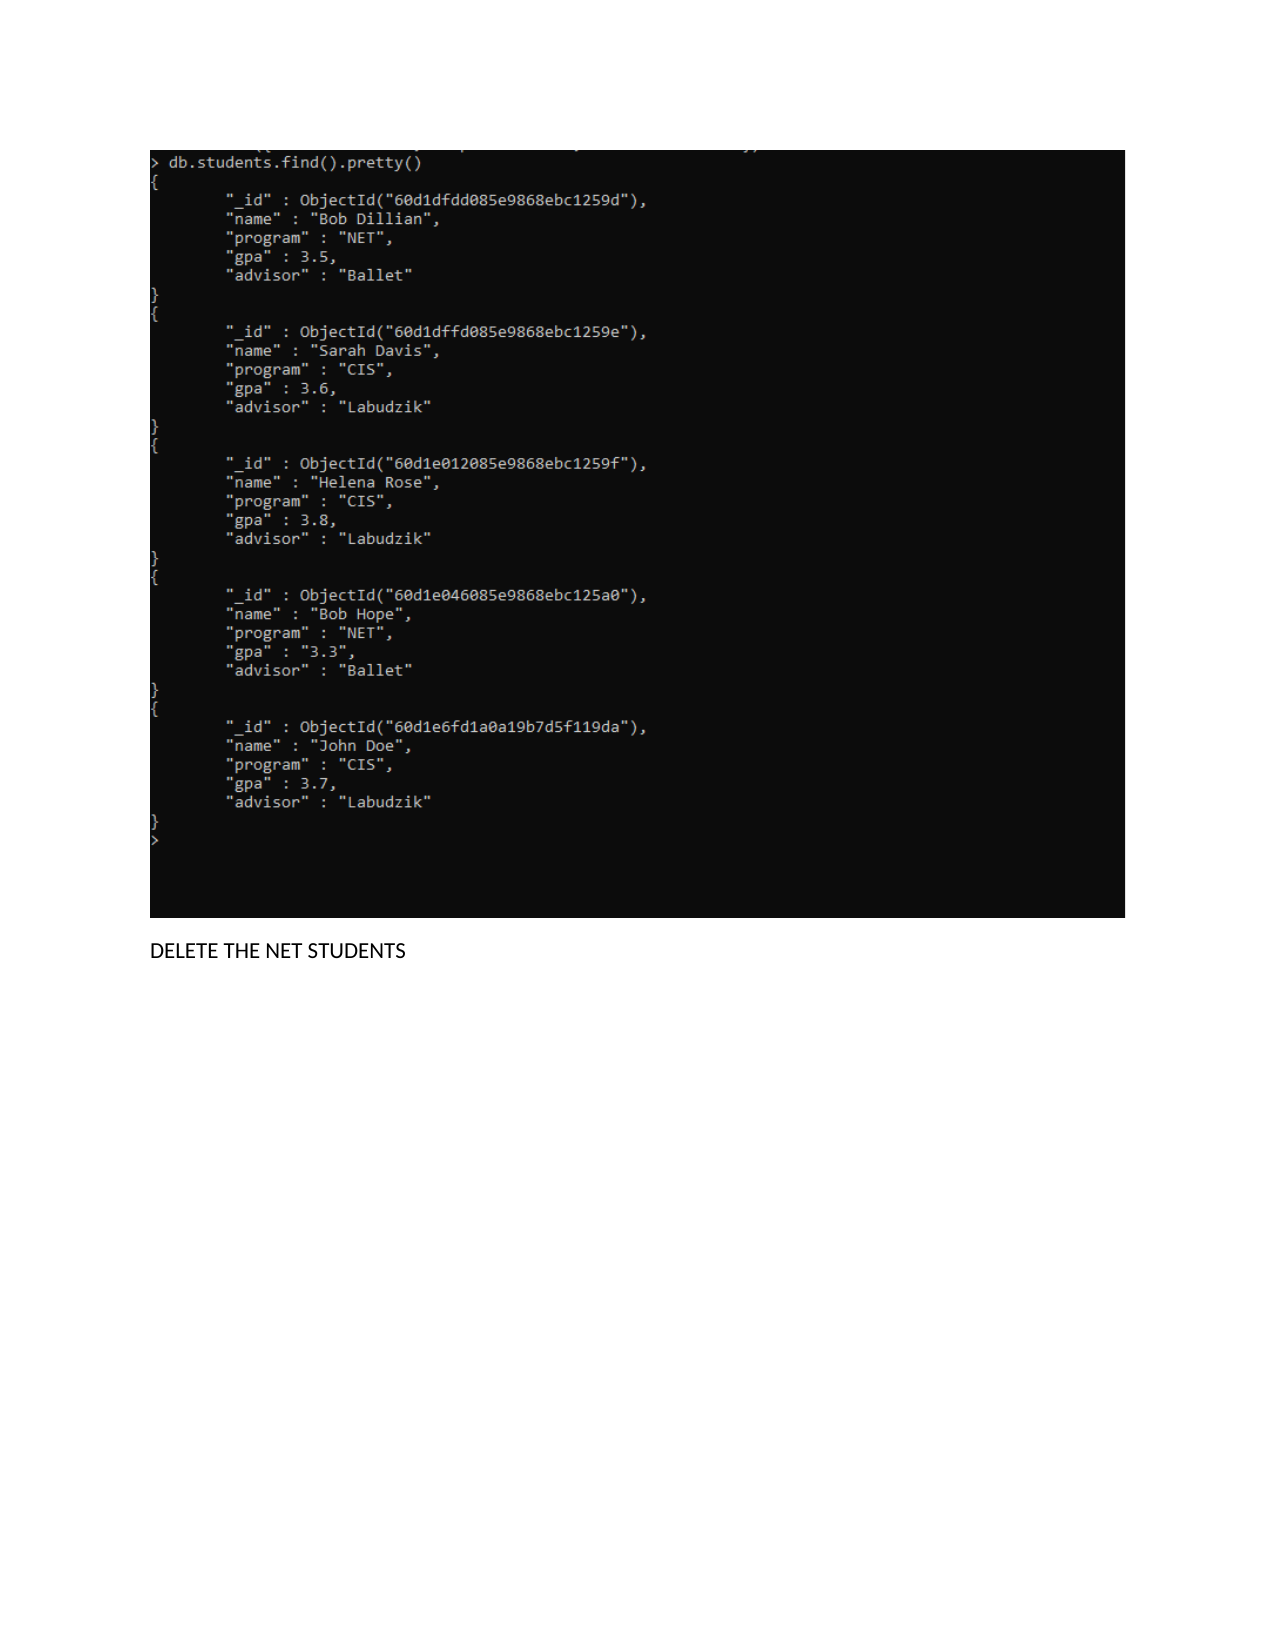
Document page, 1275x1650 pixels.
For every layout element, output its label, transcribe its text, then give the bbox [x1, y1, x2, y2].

text DELETE THE NET STUDENTS [150, 936, 1125, 964]
picture [150, 150, 1125, 918]
